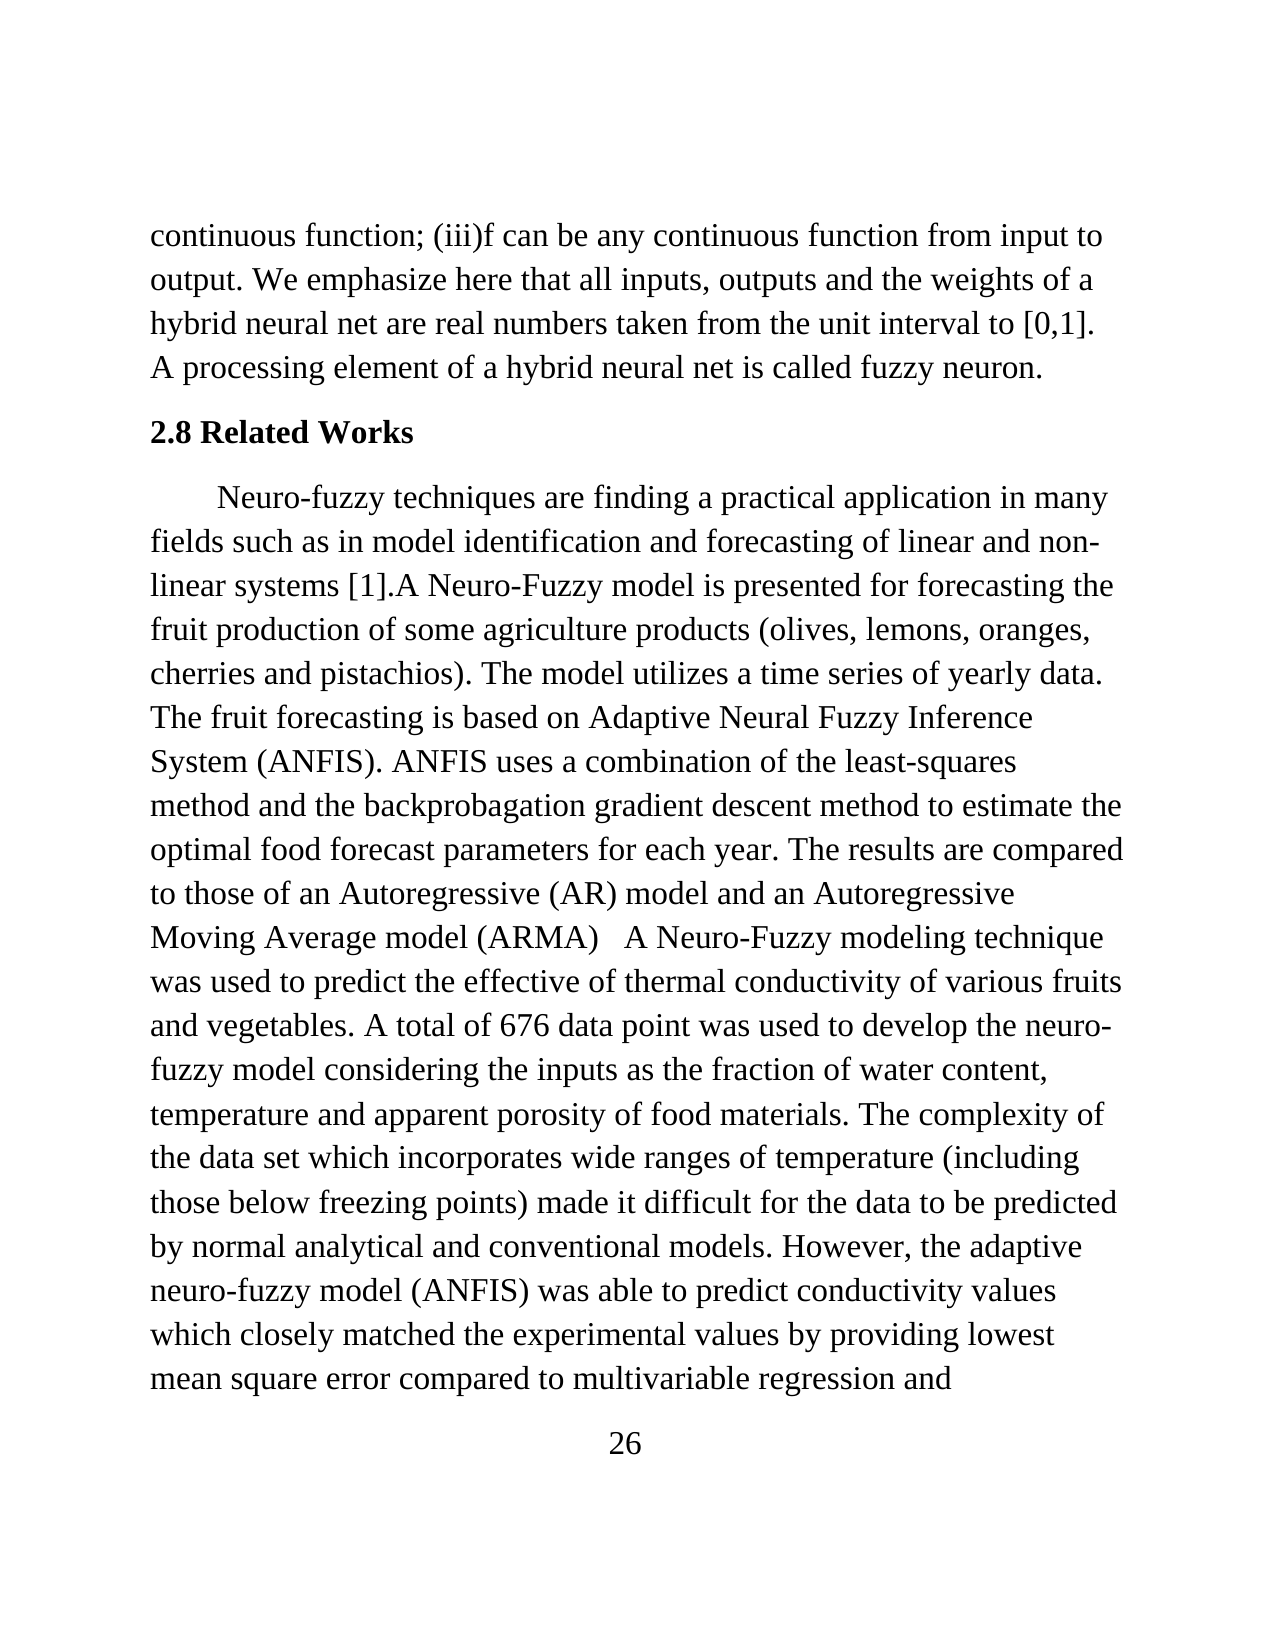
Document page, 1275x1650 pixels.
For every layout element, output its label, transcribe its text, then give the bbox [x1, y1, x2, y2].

text 26 [150, 1423, 1125, 1461]
text continuous function; (iii)f can be any continuous function from input to output. We emphasize here that all inputs, outputs and the weights of a hybrid neural net are real numbers taken from the unit interval to [0,1]. A processing element of a hybrid neural net is called fuzzy neuron. [150, 215, 1125, 385]
text Neuro-fuzzy techniques are finding a practical application in many fields such as in model identification and forecasting of linear and non-linear systems [1].A Neuro-Fuzzy model is presented for forecasting the fruit production of some agriculture products (olives, lemons, oranges, cherries and pistachios). The model utilizes a time series of yearly data. The fruit forecasting is based on Adaptive Neural Fuzzy Inference System (ANFIS). ANFIS uses a combination of the least-squares method and the backprobagation gradient descent method to estimate the optimal food forecast parameters for each year. The results are compared to those of an Autoregressive (AR) model and an Autoregressive Moving Average model (ARMA) A Neuro-Fuzzy modeling technique was used to predict the effective of thermal conductivity of various fruits and vegetables. A total of 676 data point was used to develop the neuro-fuzzy model considering the inputs as the fraction of water content, temperature and apparent porosity of food materials. The complexity of the data set which incorporates wide ranges of temperature (including those below freezing points) made it difficult for the data to be predicted by normal analytical and conventional models. However, the adaptive neuro-fuzzy model (ANFIS) was able to predict conductivity values which closely matched the experimental values by providing lowest mean square error compared to multivariable regression and [150, 477, 1125, 1396]
text 2.8 Related Works [150, 412, 1125, 450]
